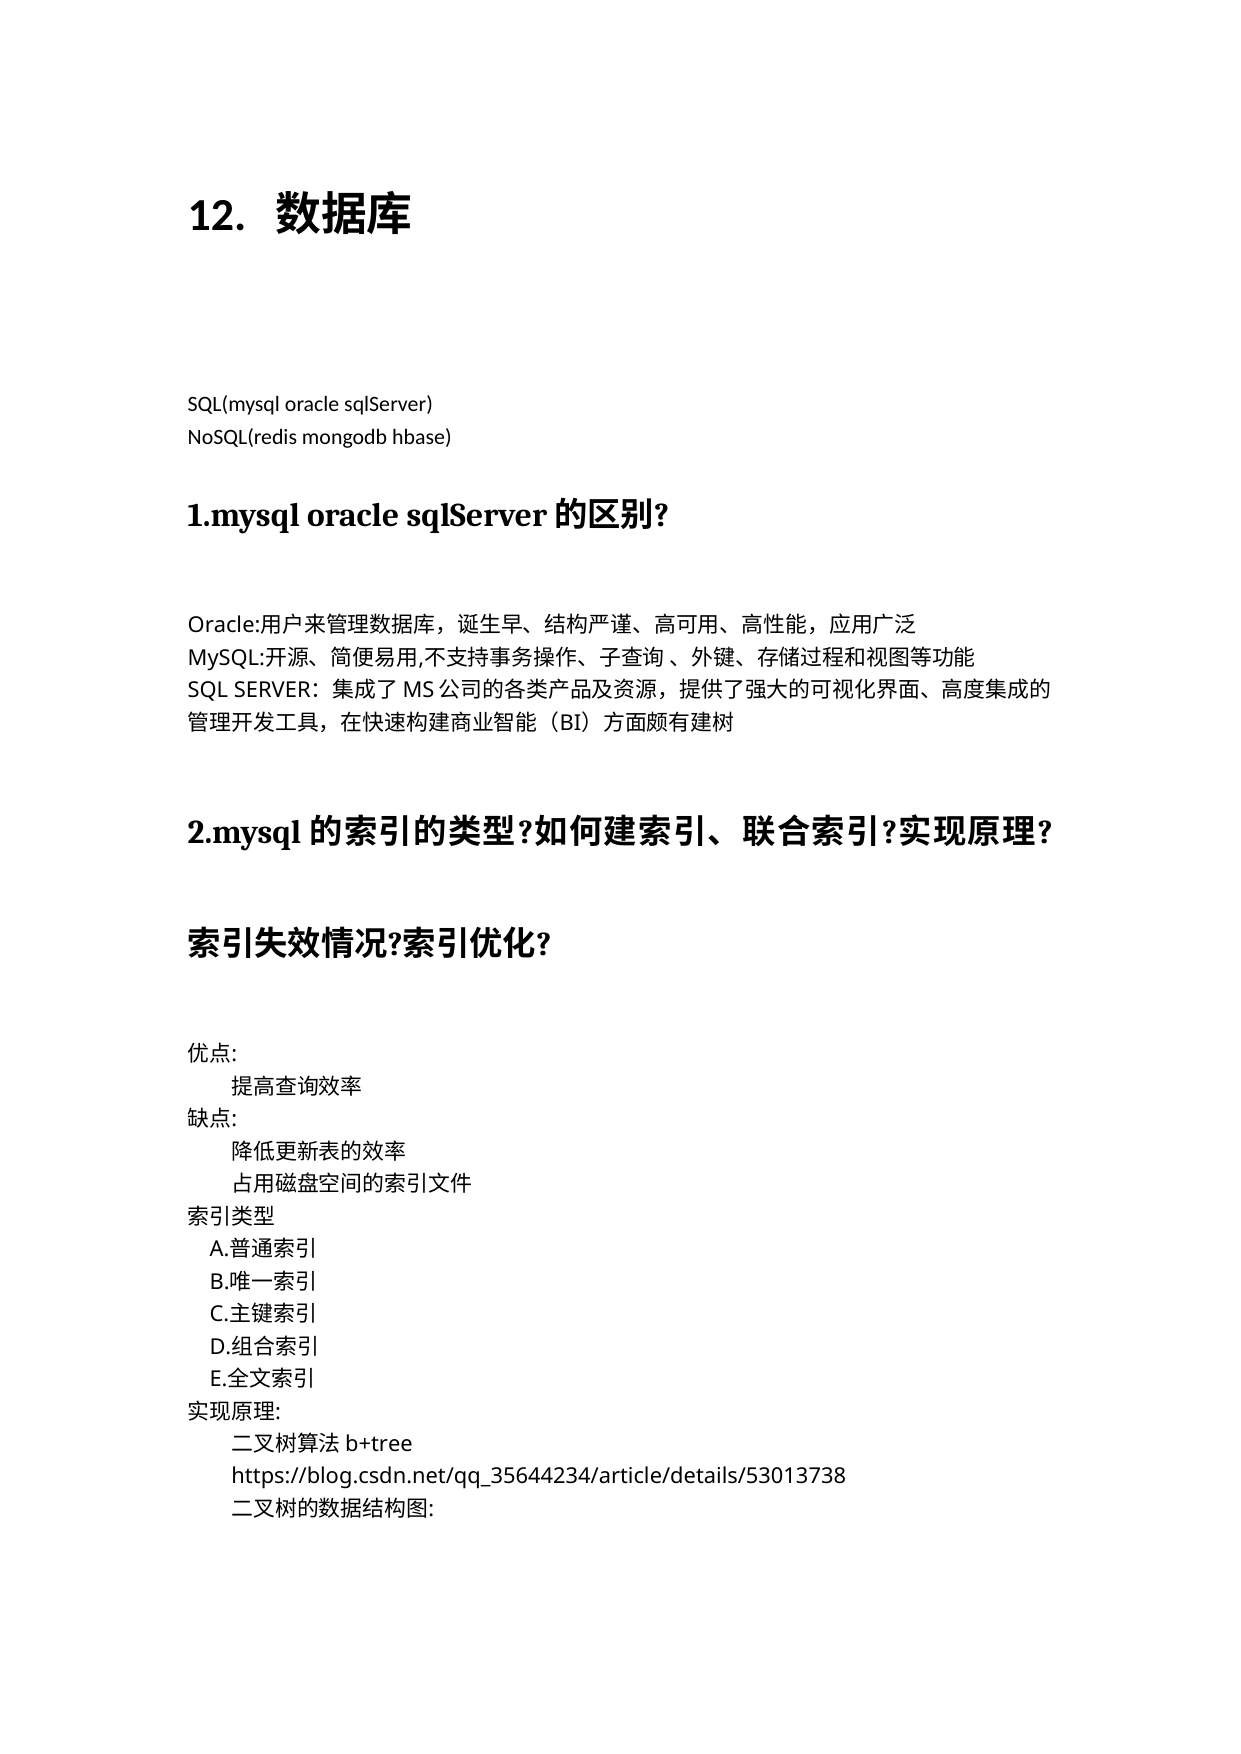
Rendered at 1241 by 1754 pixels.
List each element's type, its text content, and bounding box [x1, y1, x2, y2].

text 占用磁盘空间的索引文件 [187, 1166, 1053, 1198]
text B.唯一索引 [209, 1263, 1053, 1296]
text 实现原理: [187, 1393, 1053, 1426]
text SQL SERVER：集成了MS公司的各类产品及资源，提供了强大的可视化界面、高度集成的管理开发工具，在快速构建商业智能（BI）方面颇有建树 [187, 672, 1053, 737]
text 降低更新表的效率 [187, 1133, 1053, 1166]
text 提高查询效率 [187, 1068, 1053, 1101]
text 二叉树算法b+tree [187, 1426, 1053, 1458]
text 优点: [187, 1036, 1053, 1068]
subtitle 数据库 [187, 162, 1053, 259]
text C.主键索引 [209, 1296, 1053, 1328]
subtitle 1.mysql oracle sqlServer的区别? [187, 479, 1053, 544]
text E.全文索引 [209, 1361, 1053, 1393]
text NoSQL(redis mongodb hbase) [187, 420, 1053, 452]
text Oracle:用户来管理数据库，诞生早、结构严谨、高可用、高性能，应用广泛 [187, 607, 1053, 639]
text SQL(mysql oracle sqlServer) [187, 387, 1053, 420]
text D.组合索引 [209, 1328, 1053, 1361]
text 二叉树的数据结构图: [187, 1491, 1053, 1523]
text 缺点: [187, 1101, 1053, 1133]
subtitle 2.mysql的索引的类型?如何建索引、联合索引?实现原理?索引失效情况?索引优化? [187, 796, 1053, 974]
text MySQL:开源、简便易用,不支持事务操作、子查询 、外键、存储过程和视图等功能 [187, 639, 1053, 672]
text 索引类型 [187, 1198, 1053, 1231]
text https://blog.csdn.net/qq_35644234/article/details/53013738 [187, 1458, 1053, 1491]
text A.普通索引 [209, 1231, 1053, 1263]
